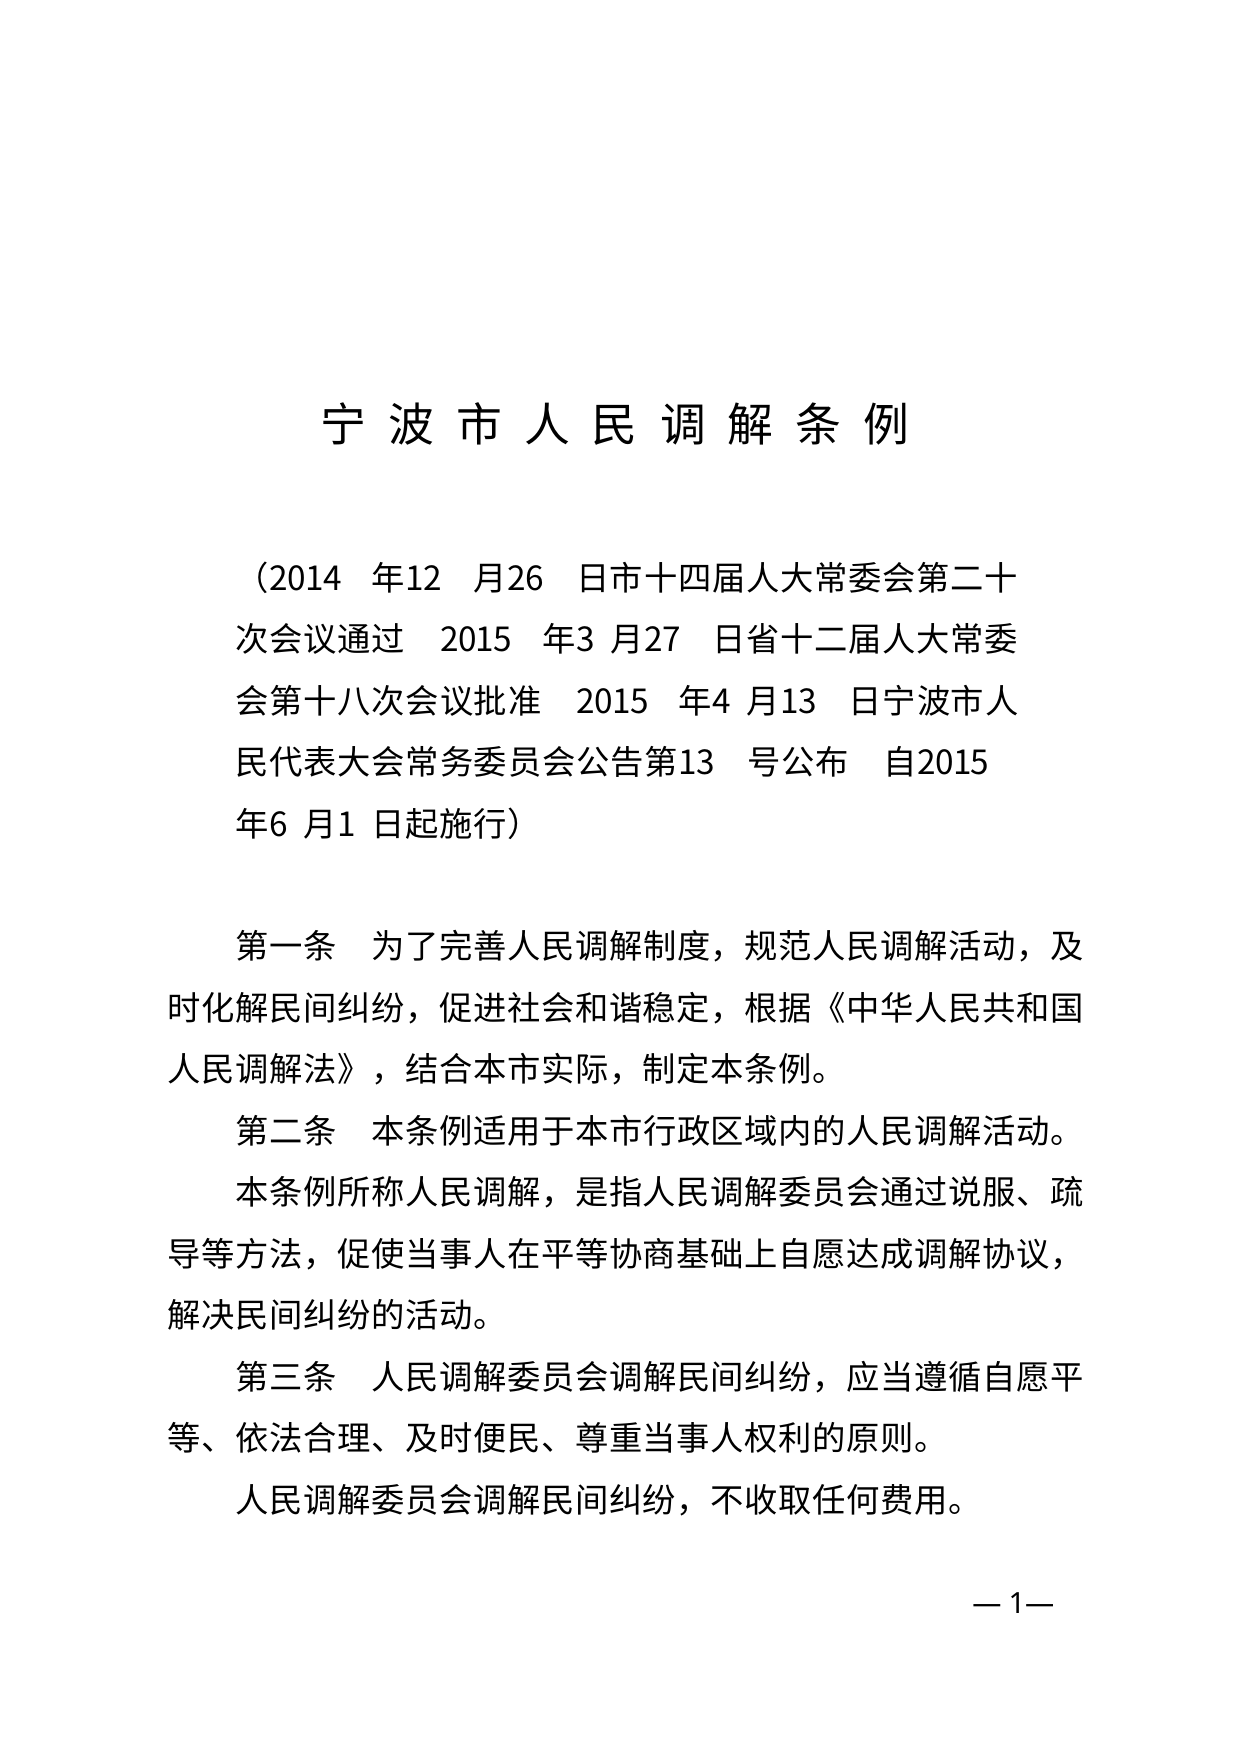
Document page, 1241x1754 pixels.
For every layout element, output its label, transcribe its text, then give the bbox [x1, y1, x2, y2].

text 本条例所称人民调解，是指人民调解委员会通过说服、疏导等方法，促使当事人在平等协商基础上自愿达成调解协议，解决民间纠纷的活动。 [168, 1159, 1084, 1344]
text 宁波市人民调解条例 [168, 361, 1084, 483]
text 第一条 为了完善人民调解制度，规范人民调解活动，及时化解民间纠纷，促进社会和谐稳定，根据《中华人民共和国人民调解法》，结合本市实际，制定本条例。 [168, 914, 1084, 1098]
text 第二条 本条例适用于本市行政区域内的人民调解活动。 [168, 1098, 1084, 1159]
text 人民调解委员会调解民间纠纷，不收取任何费用。 [168, 1467, 1084, 1528]
text （2014年12月26日市十四届人大常委会第二十次会议通过 2015年3月27日省十二届人大常委会第十八次会议批准 2015年4月13日宁波市人民代表大会常务委员会公告第13号公布 自2015年6月1日起施行） [233, 545, 1019, 852]
text 第三条 人民调解委员会调解民间纠纷，应当遵循自愿平等、依法合理、及时便民、尊重当事人权利的原则。 [168, 1344, 1084, 1467]
